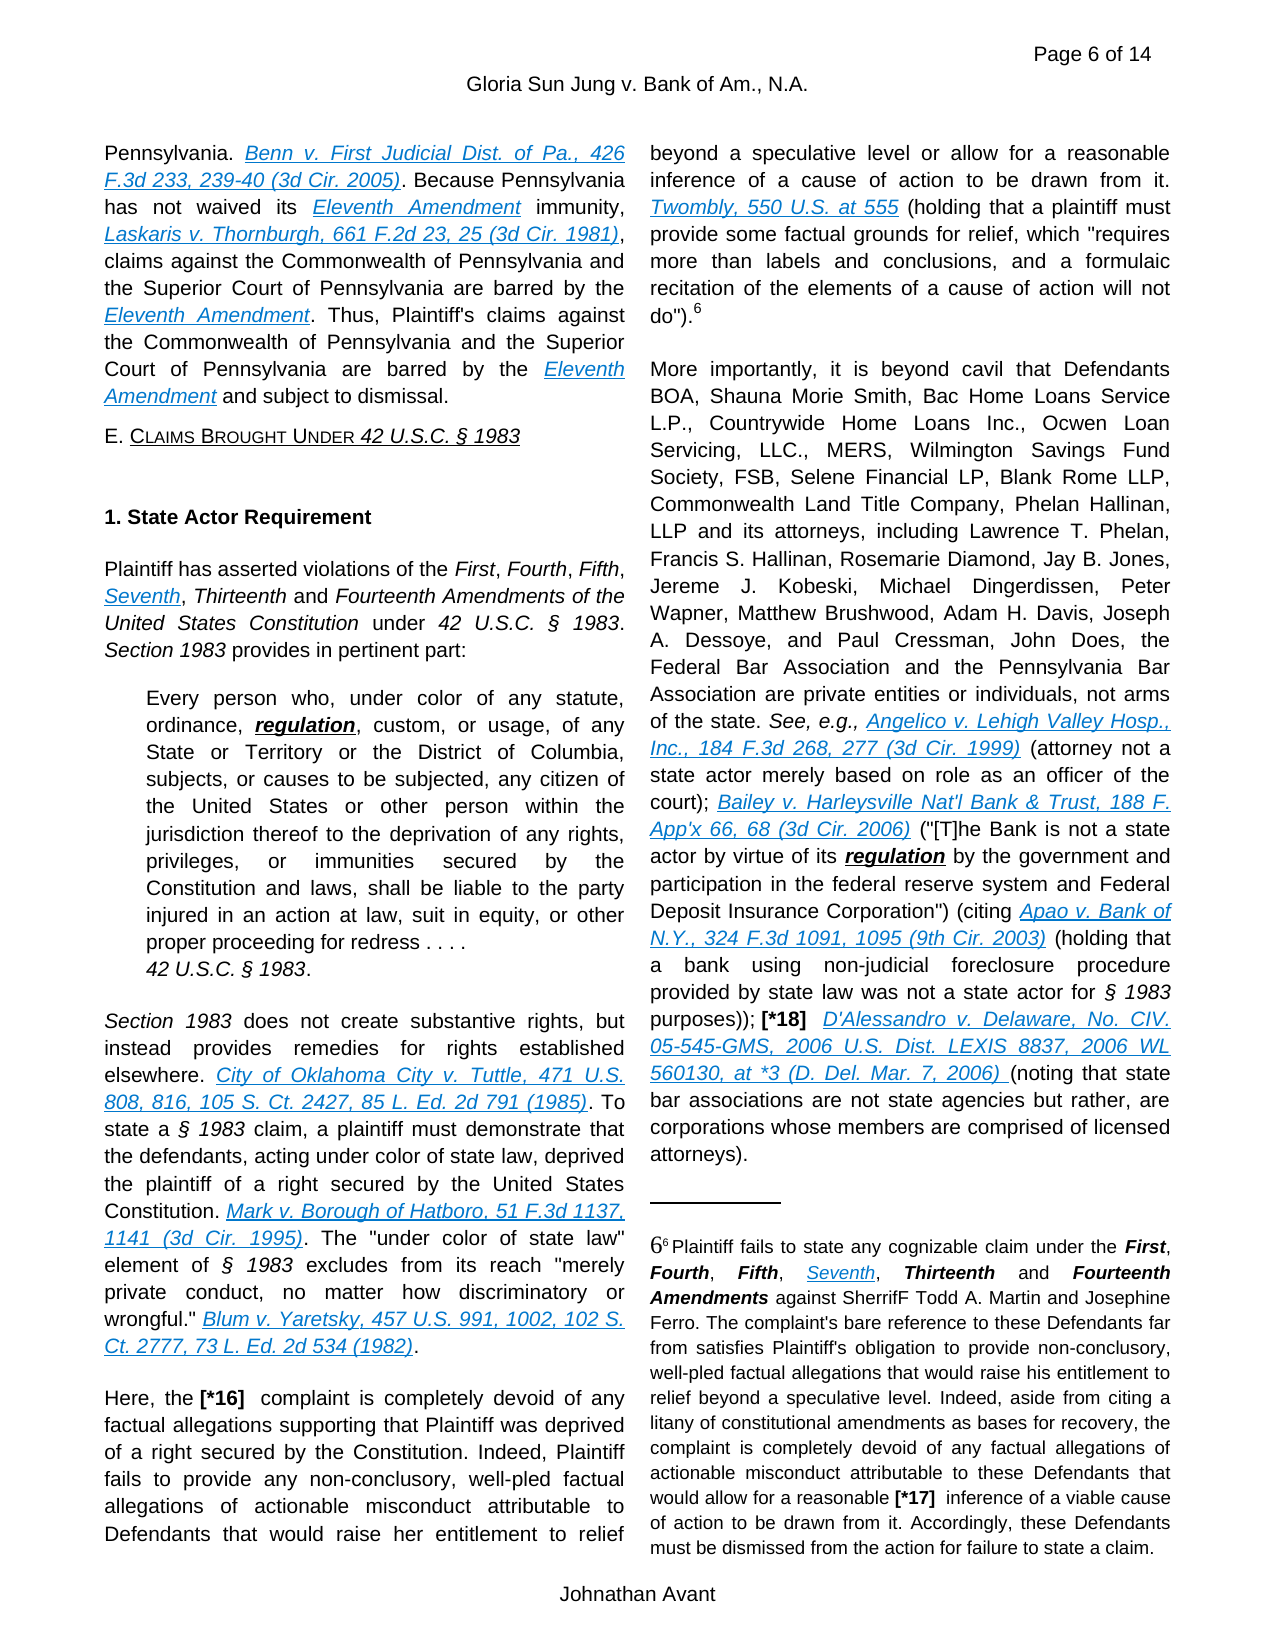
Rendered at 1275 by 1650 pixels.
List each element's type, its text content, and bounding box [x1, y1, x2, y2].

text Here, the [*16] complaint is completely devoid of any factual allegations supporting that Plaintiff was deprived of a right secured by the Constitution. Indeed, Plaintiff fails to provide any non-conclusory, well-pled factual allegations of actionable misconduct attributable to Defendants that would raise her entitlement to relief beyond a speculative level or allow for a reasonable inference of a cause of action to be drawn from it. Twombly, 550 U.S. at 555 (holding that a plaintiff must provide some factual grounds for relief, which "requires more than labels and conclusions, and a formulaic recitation of the elements of a cause of action will not do").6 [650, 137, 1171, 329]
text More importantly, it is beyond cavil that Defendants BOA, Shauna Morie Smith, Bac Home Loans Service L.P., Countrywide Home Loans Inc., Ocwen Loan Servicing, LLC., MERS, Wilmington Savings Fund Society, FSB, Selene Financial LP, Blank Rome LLP, Commonwealth Land Title Company, Phelan Hallinan, LLP and its attorneys, including Lawrence T. Phelan, Francis S. Hallinan, Rosemarie Diamond, Jay B. Jones, Jereme J. Kobeski, Michael Dingerdissen, Peter Wapner, Matthew Brushwood, Adam H. Davis, Joseph A. Dessoye, and Paul Cressman, John Does, the Federal Bar Association and the Pennsylvania Bar Association are private entities or individuals, not arms of the state. See, e.g., Angelico v. Lehigh Valley Hosp., Inc., 184 F.3d 268, 277 (3d Cir. 1999) (attorney not a state actor merely based on role as an officer of the court); Bailey v. Harleysville Nat'l Bank & Trust, 188 F. App'x 66, 68 (3d Cir. 2006) ("[T]he Bank is not a state actor by virtue of its regulation by the government and participation in the federal reserve system and Federal Deposit Insurance Corporation") (citing Apao v. Bank of N.Y., 324 F.3d 1091, 1095 (9th Cir. 2003) (holding that a bank using non-judicial foreclosure procedure provided by state law was not a state actor for § 1983 purposes)); [*18] D'Alessandro v. Delaware, No. CIV. 05-545-GMS, 2006 U.S. Dist. LEXIS 8837, 2006 WL 560130, at *3 (D. Del. Mar. 7, 2006) (noting that state bar associations are not state agencies but rather, are corporations whose members are comprised of licensed attorneys). [650, 354, 1171, 1055]
text Every person who, under color of any statute, ordinance, regulation, custom, or usage, of any State or Territory or the District of Columbia, subjects, or causes to be subjected, any citizen of the United States or other person within the jurisdiction thereof to the deprivation of any rights, privileges, or immunities secured by the Constitution and laws, shall be liable to the party injured in an action at law, suit in equity, or other proper proceeding for redress . . . . [146, 683, 625, 954]
text Section 1983 does not create substantive rights, but instead provides remedies for rights established elsewhere. City of Oklahoma City v. Tuttle, 471 U.S. 808, 816, 105 S. Ct. 2427, 85 L. Ed. 2d 791 (1985). To state a § 1983 claim, a plaintiff must demonstrate that the defendants, acting under color of state law, deprived the plaintiff of a right secured by the United States Constitution. Mark v. Borough of Hatboro, 51 F.3d 1137, 1141 (3d Cir. 1995). The "under color of state law" element of § 1983 excludes from its reach "merely private conduct, no matter how discriminatory or wrongful." Blum v. Yaretsky, 457 U.S. 991, 1002, 102 S. Ct. 2777, 73 L. Ed. 2d 534 (1982). [104, 1006, 625, 1358]
text 1. State Actor Requirement [104, 473, 625, 529]
text 42 U.S.C. § 1983. [146, 954, 625, 981]
text E. Claims Brought Under 42 U.S.C. § 1983 [104, 421, 625, 448]
text Plaintiff has asserted violations of the First, Fourth, Fifth, Seventh, Thirteenth and Fourteenth Amendments of the United States Constitution under 42 U.S.C. § 1983. Section 1983 provides in pertinent part: [104, 554, 625, 662]
text Here, the [*16] complaint is completely devoid of any factual allegations supporting that Plaintiff was deprived of a right secured by the Constitution. Indeed, Plaintiff fails to provide any non-conclusory, well-pled factual allegations of actionable misconduct attributable to Defendants that would raise her entitlement to relief beyond a speculative level or allow for a reasonable inference of a cause of action to be drawn from it. Twombly, 550 U.S. at 555 (holding that a plaintiff must provide some factual grounds for relief, which "requires more than labels and conclusions, and a formulaic recitation of the elements of a cause of action will not do").6 [104, 1383, 625, 1545]
